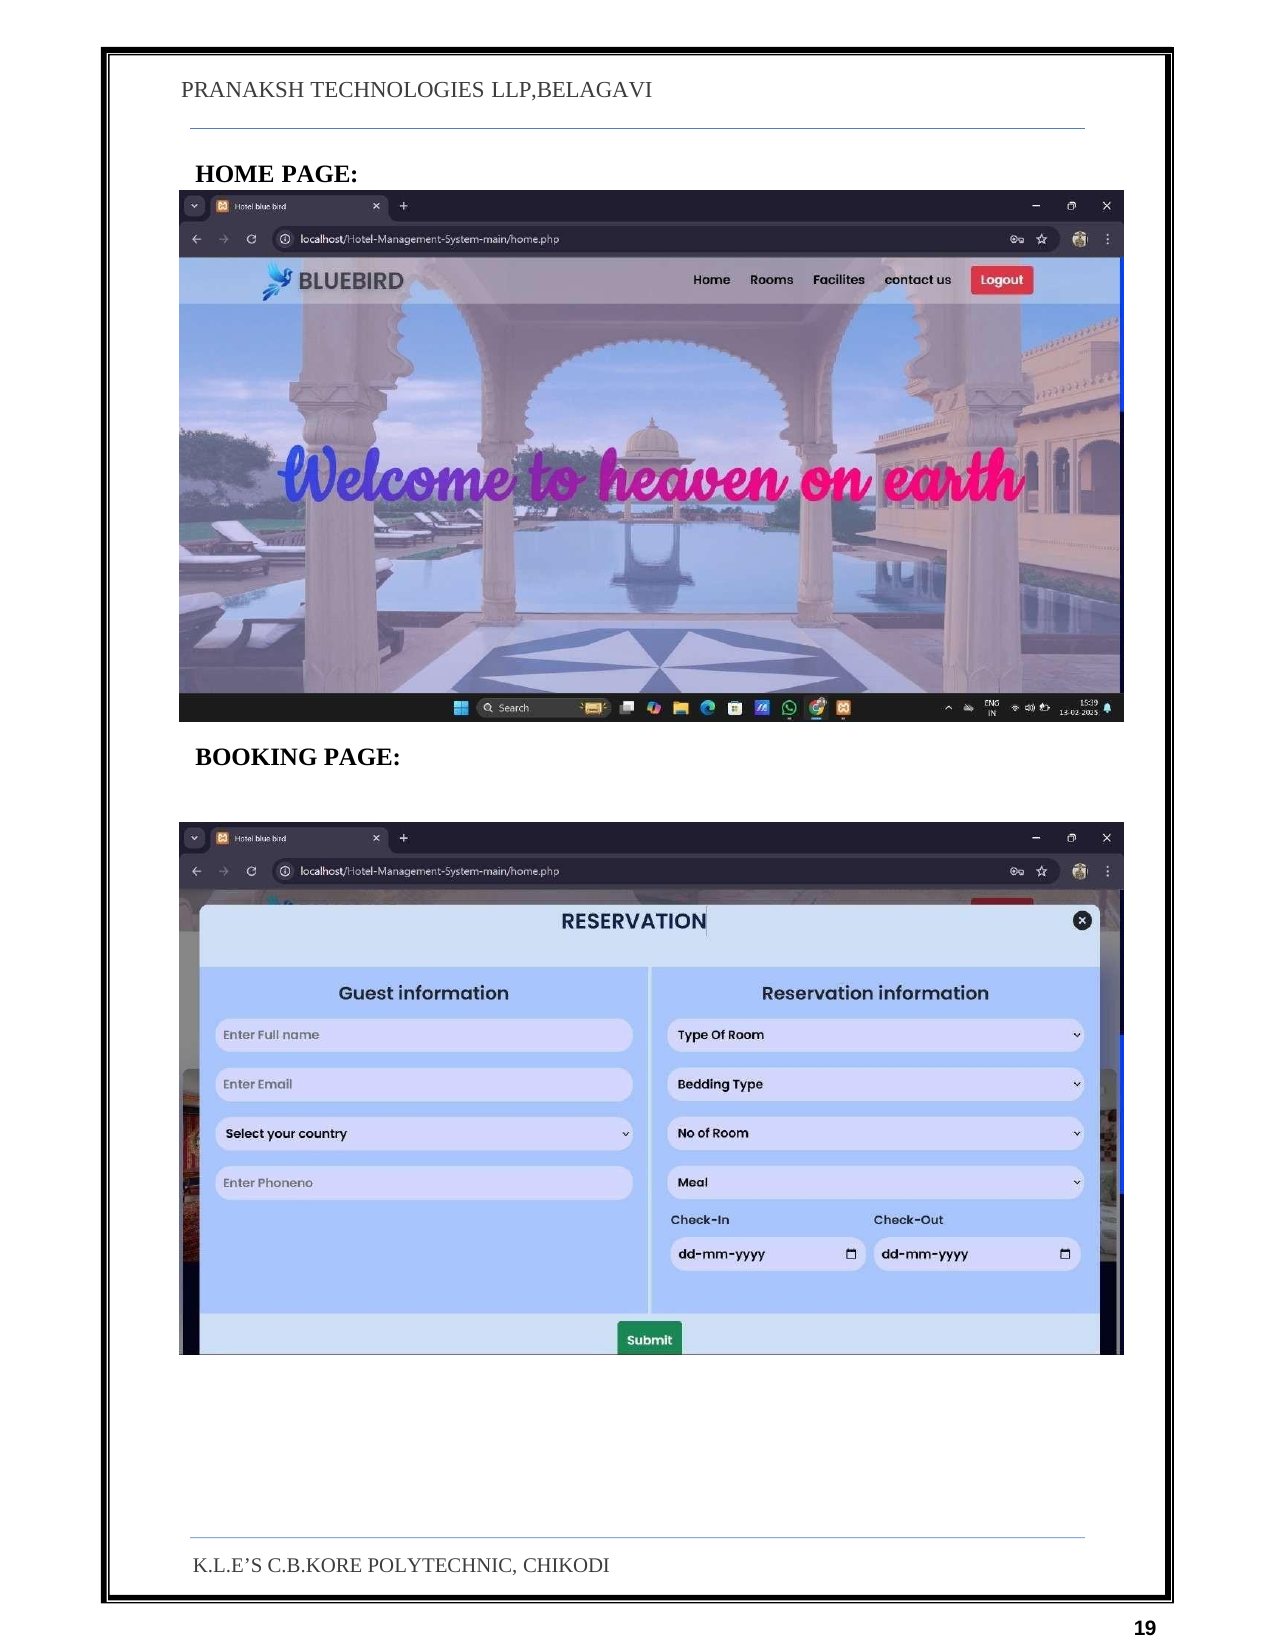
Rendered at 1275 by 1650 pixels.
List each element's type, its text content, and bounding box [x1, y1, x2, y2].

text HOME PAGE: [195, 159, 1237, 187]
text K.L.E’S C.B.KORE POLYTECHNIC, CHIKODI [193, 1553, 1237, 1577]
picture [179, 822, 1124, 1355]
picture [179, 190, 1124, 722]
text BOOKING PAGE: [195, 742, 1237, 770]
